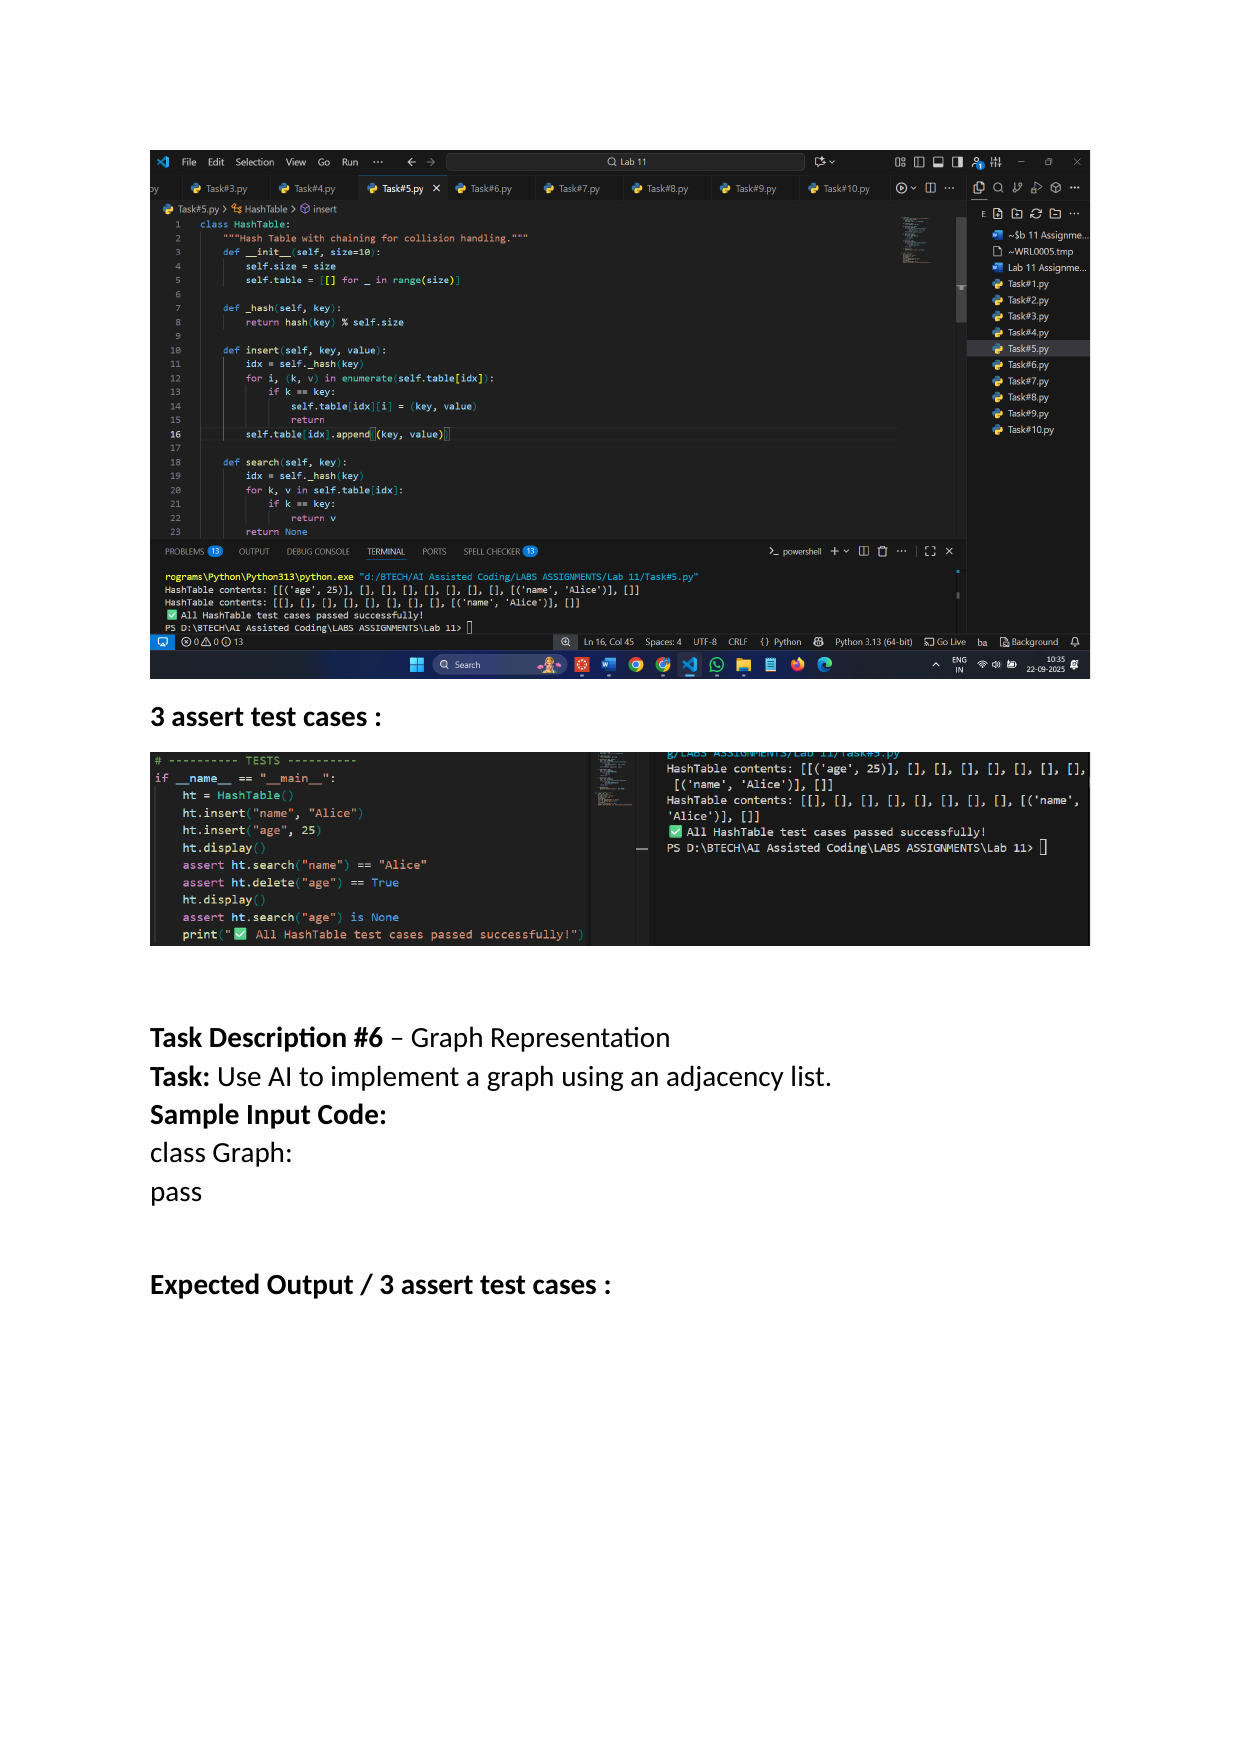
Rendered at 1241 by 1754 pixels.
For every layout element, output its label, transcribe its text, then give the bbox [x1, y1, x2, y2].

text 3 assert test cases : [150, 698, 1090, 733]
picture [150, 752, 1091, 946]
text Task Description #6 – Graph Representation Task: Use AI to implement a graph using an adjacency list. Sample Input Code: class Graph: pass [150, 1019, 1090, 1208]
text Expected Output / 3 assert test cases : [150, 1228, 1090, 1302]
picture [150, 150, 1091, 679]
